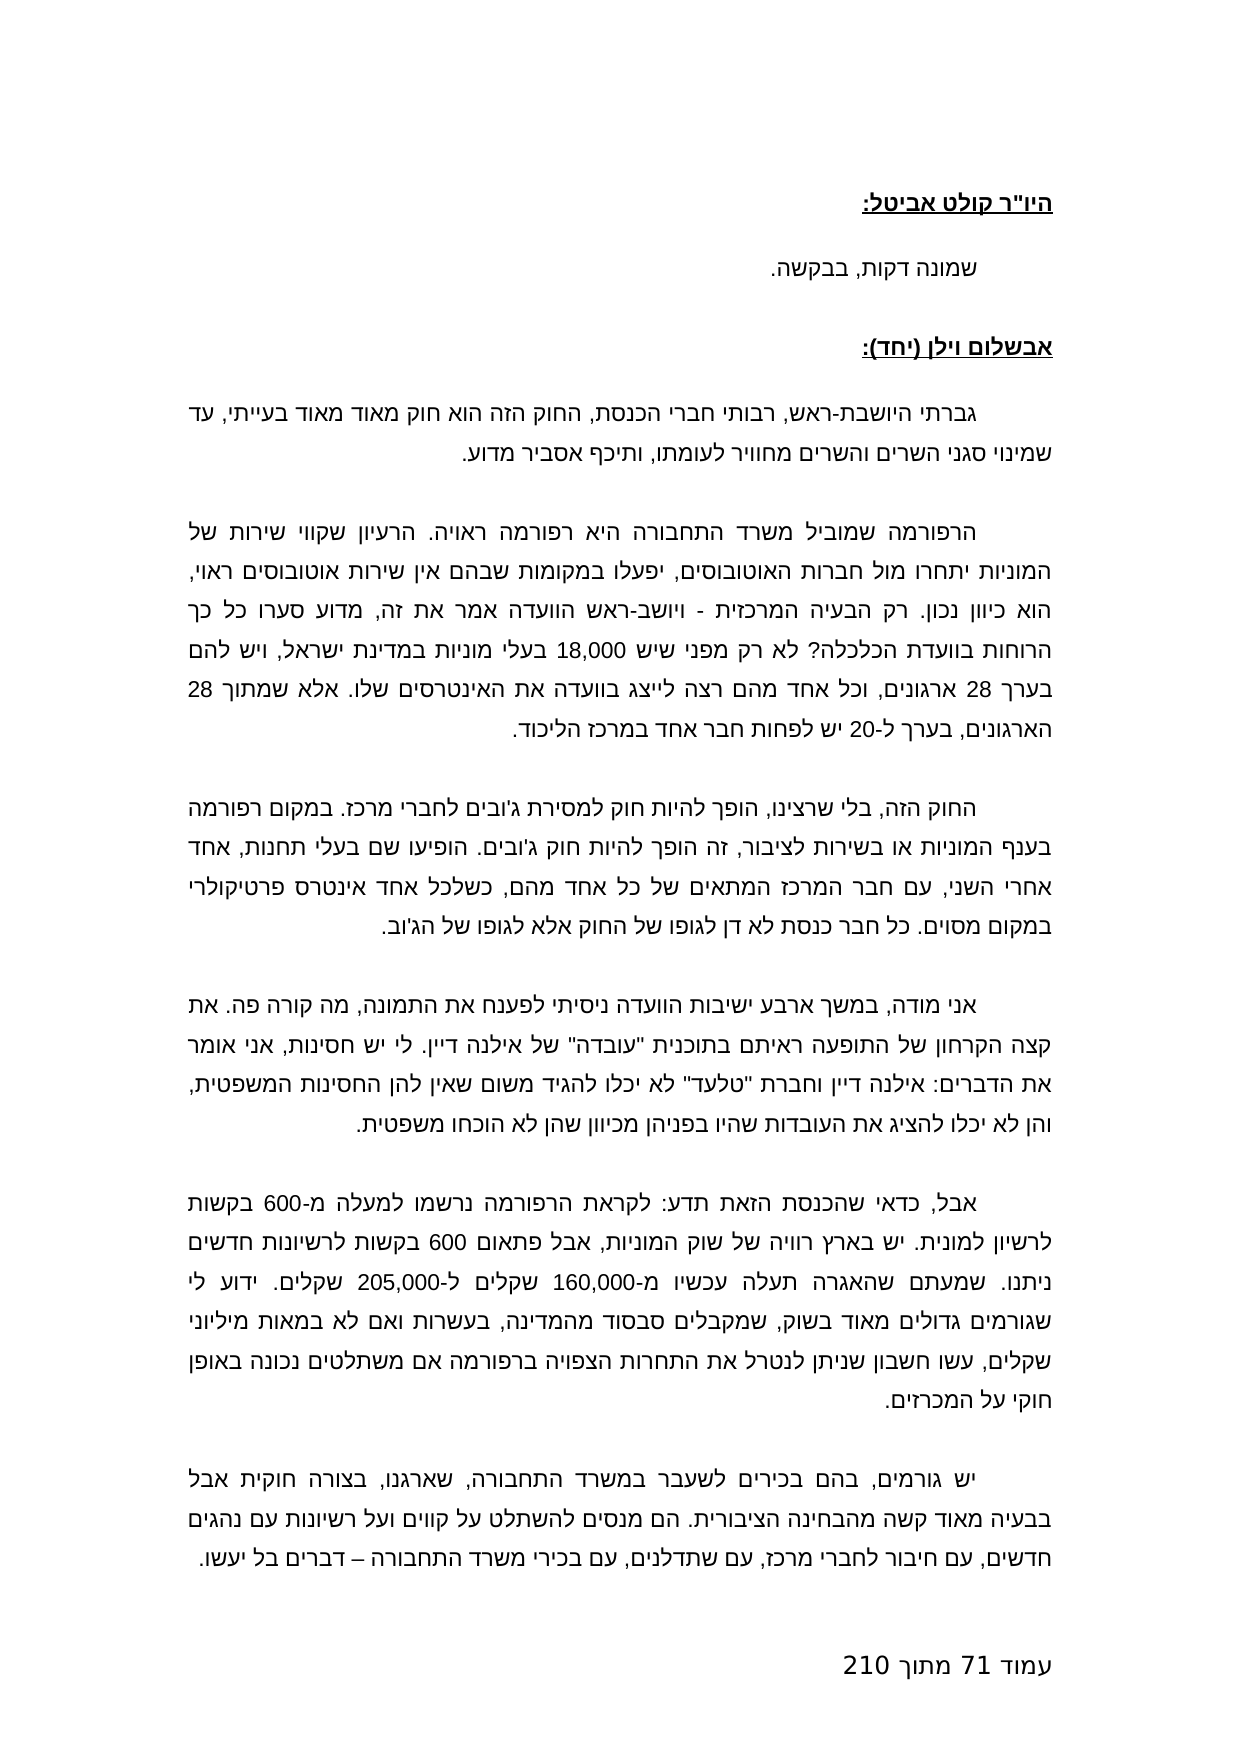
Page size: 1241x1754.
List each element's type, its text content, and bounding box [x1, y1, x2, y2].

text הרפורמה שמוביל משרד התחבורה היא רפורמה ראויה. הרעיון שקווי שירות של המוניות יתחרו מול חברות האוטובוסים, יפעלו במקומות שבהם אין שירות אוטובוסים ראוי, הוא כיוון נכון. רק הבעיה המרכזית - ויושב-ראש הוועדה אמר את זה, מדוע סערו כל כך הרוחות בוועדת הכלכלה? לא רק מפני שיש 18,000 בעלי מוניות במדינת ישראל, ויש להם בערך 28 ארגונים, וכל אחד מהם רצה לייצג בוועדה את האינטרסים שלו. אלא שמתוך 28 הארגונים, בערך ל-20 יש לפחות חבר אחד במרכז הליכוד. [187, 518, 1053, 742]
text החוק הזה, בלי שרצינו, הופך להיות חוק למסירת ג'ובים לחברי מרכז. במקום רפורמה בענף המוניות או בשירות לציבור, זה הופך להיות חוק ג'ובים. הופיעו שם בעלי תחנות, אחד אחרי השני, עם חבר המרכז המתאים של כל אחד מהם, כשלכל אחד אינטרס פרטיקולרי במקום מסוים. כל חבר כנסת לא דן לגופו של החוק אלא לגופו של הג'וב. [187, 795, 1053, 940]
text אבל, כדאי שהכנסת הזאת תדע: לקראת הרפורמה נרשמו למעלה מ-600 בקשות לרשיון למונית. יש בארץ רוויה של שוק המוניות, אבל פתאום 600 בקשות לרשיונות חדשים ניתנו. שמעתם שהאגרה תעלה עכשיו מ-160,000 שקלים ל-205,000 שקלים. ידוע לי שגורמים גדולים מאוד בשוק, שמקבלים סבסוד מהמדינה, בעשרות ואם לא במאות מיליוני שקלים, עשו חשבון שניתן לנטרל את התחרות הצפויה ברפורמה אם משתלטים נכונה באופן חוקי על המכרזים. [187, 1190, 1053, 1413]
text שמונה דקות, בבקשה. [187, 255, 1053, 282]
text היו"ר קולט אביטל: [187, 189, 1053, 216]
text גברתי היושבת-ראש, רבותי חברי הכנסת, החוק הזה הוא חוק מאוד מאוד בעייתי, עד שמינוי סגני השרים והשרים מחוויר לעומתו, ותיכף אסביר מדוע. [187, 400, 1053, 466]
text יש גורמים, בהם בכירים לשעבר במשרד התחבורה, שארגנו, בצורה חוקית אבל בבעיה מאוד קשה מהבחינה הציבורית. הם מנסים להשתלט על קווים ועל רשיונות עם נהגים חדשים, עם חיבור לחברי מרכז, עם שתדלנים, עם בכירי משרד התחבורה – דברים בל יעשו. [187, 1466, 1053, 1571]
text אבשלום וילן (יחד): [187, 334, 1053, 361]
text אני מודה, במשך ארבע ישיבות הוועדה ניסיתי לפענח את התמונה, מה קורה פה. את קצה הקרחון של התופעה ראיתם בתוכנית "עובדה" של אילנה דיין. לי יש חסינות, אני אומר את הדברים: אילנה דיין וחברת "טלעד" לא יכלו להגיד משום שאין להן החסינות המשפטית, והן לא יכלו להציג את העובדות שהיו בפניהן מכיוון שהן לא הוכחו משפטית. [187, 992, 1053, 1137]
